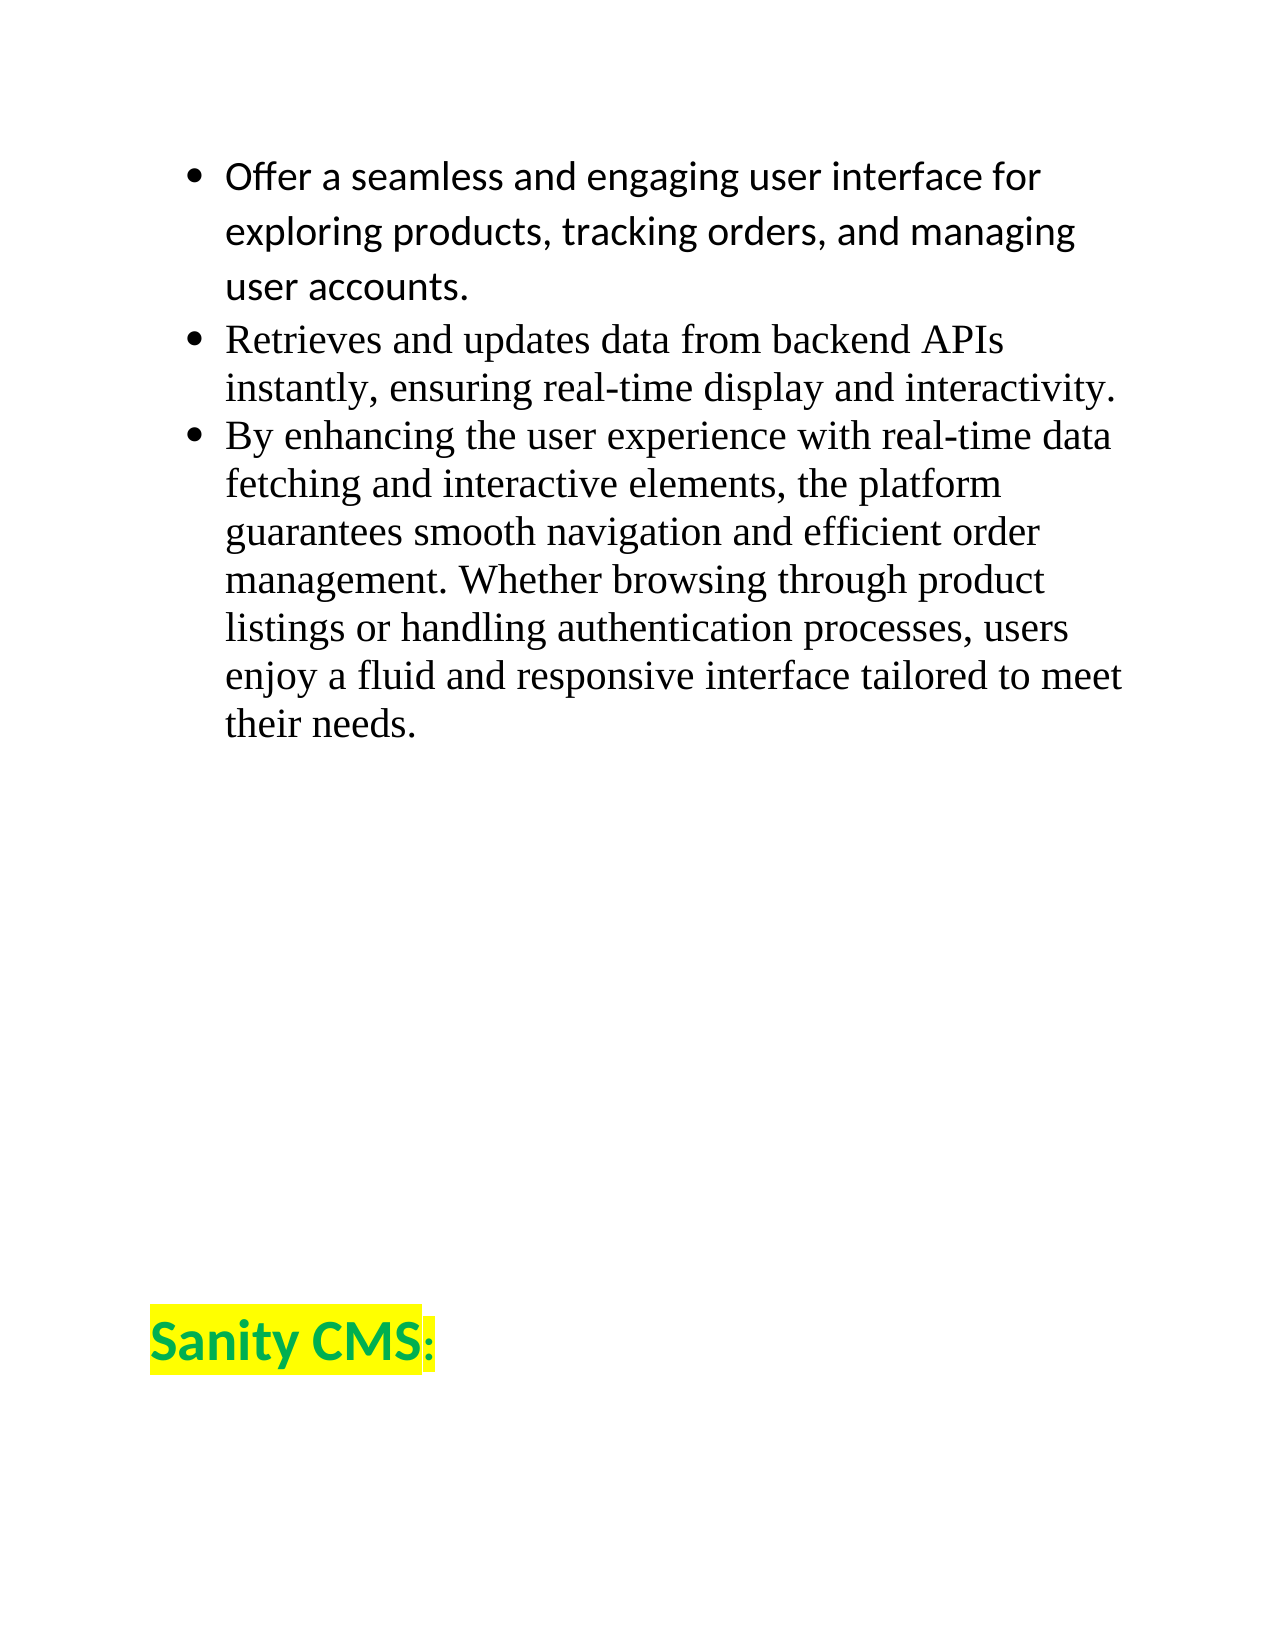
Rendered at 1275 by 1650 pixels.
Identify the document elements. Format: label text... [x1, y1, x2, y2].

list Retrieves and updates data from backend APIs instantly, ensuring real-time display and interactivity. [187, 315, 1125, 411]
text Sanity CMS: [150, 1303, 1125, 1375]
list Offer a seamless and engaging user interface for exploring products, tracking orders, and managing user accounts. [187, 150, 1125, 311]
list By enhancing the user experience with real-time data fetching and interactive elements, the platform guarantees smooth navigation and efficient order management. Whether browsing through product listings or handling authentication processes, users enjoy a fluid and responsive interface tailored to meet their needs. [187, 411, 1125, 746]
